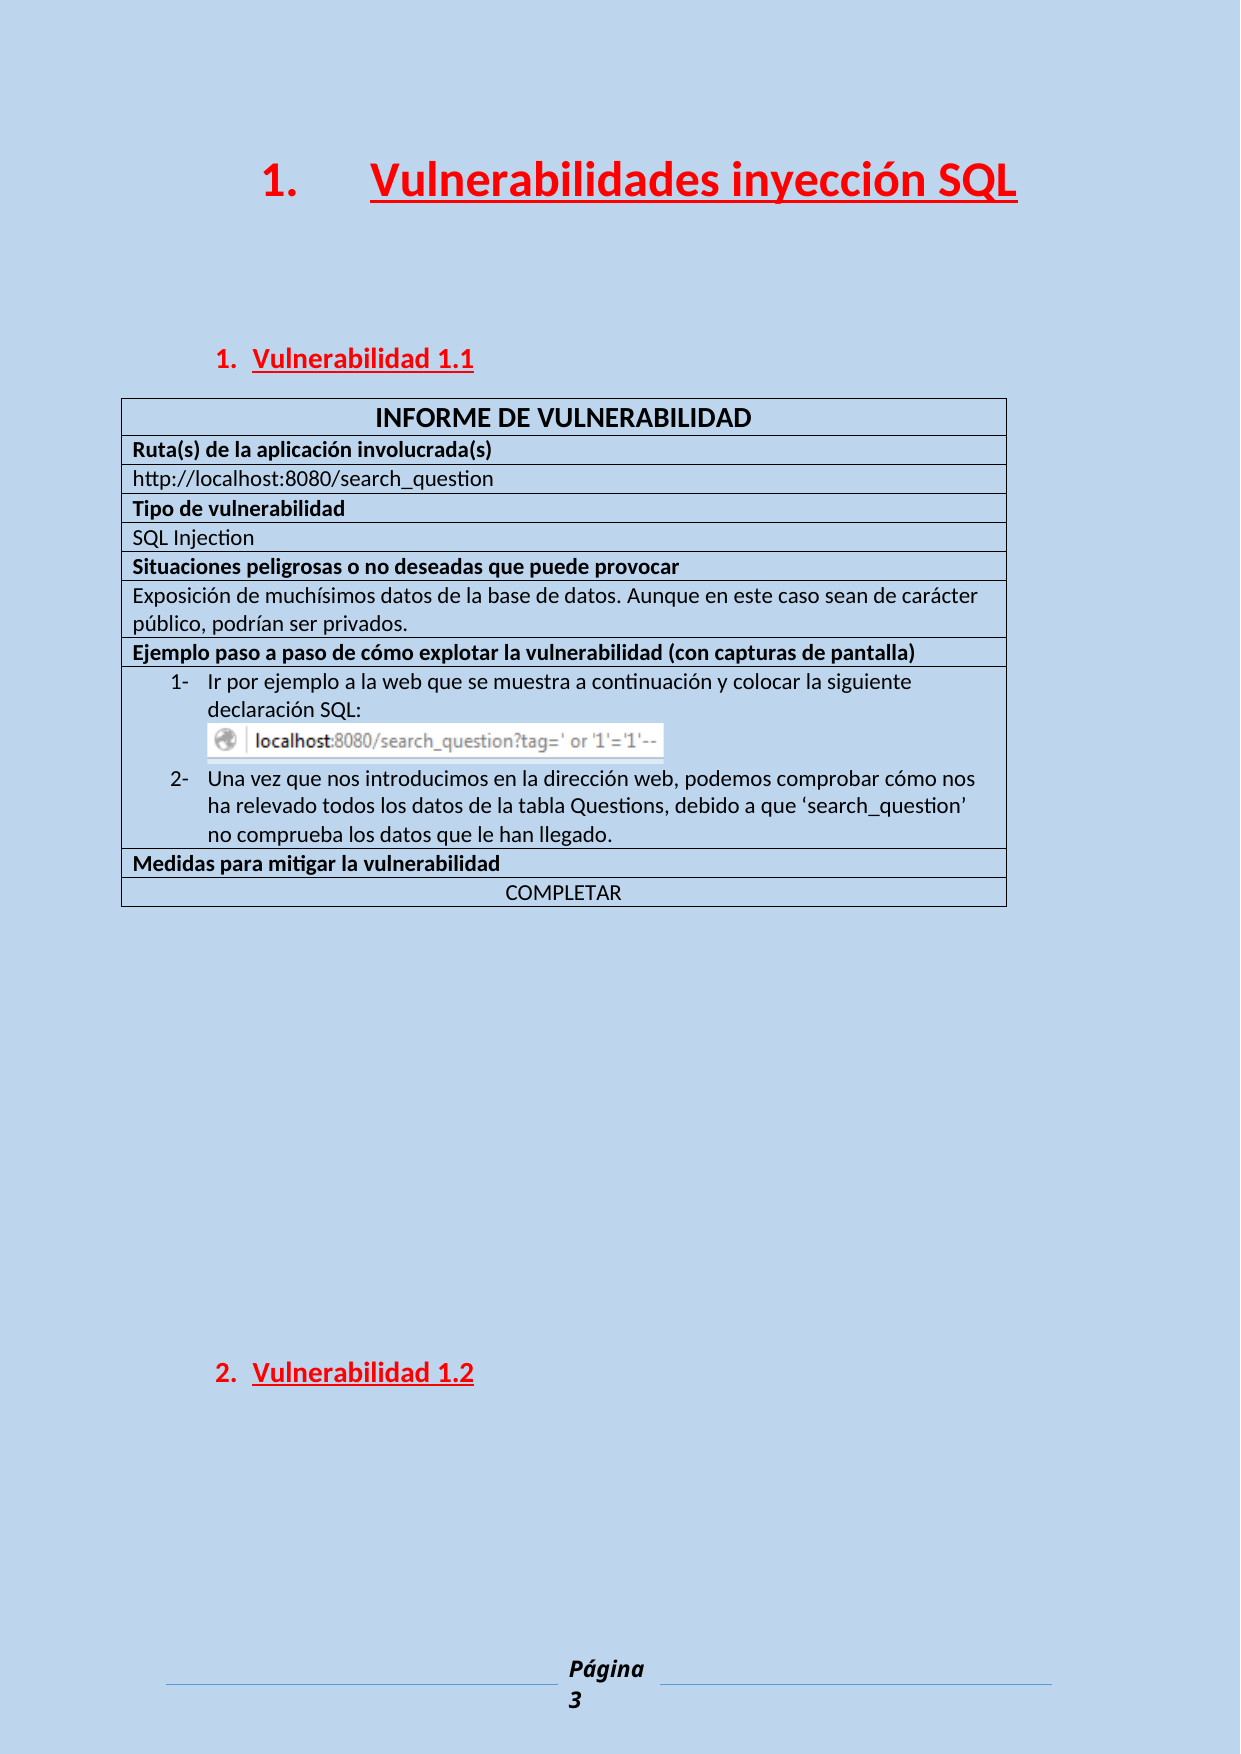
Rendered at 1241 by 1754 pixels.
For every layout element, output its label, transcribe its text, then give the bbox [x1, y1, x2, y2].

table_cell Medidas para mitigar la vulnerabilidad [122, 849, 1006, 877]
table_cell Ruta(s) de la aplicación involucrada(s) [122, 436, 1006, 463]
table_cell SQL Injection [122, 523, 1006, 551]
picture [207, 723, 664, 764]
table_cell Exposición de muchísimos datos de la base de datos. Aunque en este caso sean de carácter público, podrían ser privados. [122, 581, 1006, 637]
table_cell Ejemplo paso a paso de cómo explotar la vulnerabilidad (con capturas de pantalla) [122, 638, 1006, 666]
list Vulnerabilidad 1.1 [215, 340, 1063, 376]
table_cell http://localhost:8080/search_question [122, 465, 1006, 493]
table_cell COMPLETAR [122, 878, 1006, 906]
list Vulnerabilidad 1.2 [215, 1354, 1063, 1389]
list Vulnerabilidades inyección SQL [215, 148, 1063, 209]
table_cell Situaciones peligrosas o no deseadas que puede provocar [122, 552, 1006, 580]
table_header INFORME DE VULNERABILIDAD [122, 399, 1006, 434]
table_cell Tipo de vulnerabilidad [122, 494, 1006, 522]
table_cell Ir por ejemplo a la web que se muestra a continuación y colocar la siguiente declaración SQL: Una vez que nos introducimos en la dirección web, podemos comprobar cómo nos ha relevado todos los datos de la tabla Questions, debido a que ‘search_question’ no comprueba los datos que le han llegado. [122, 667, 1006, 848]
